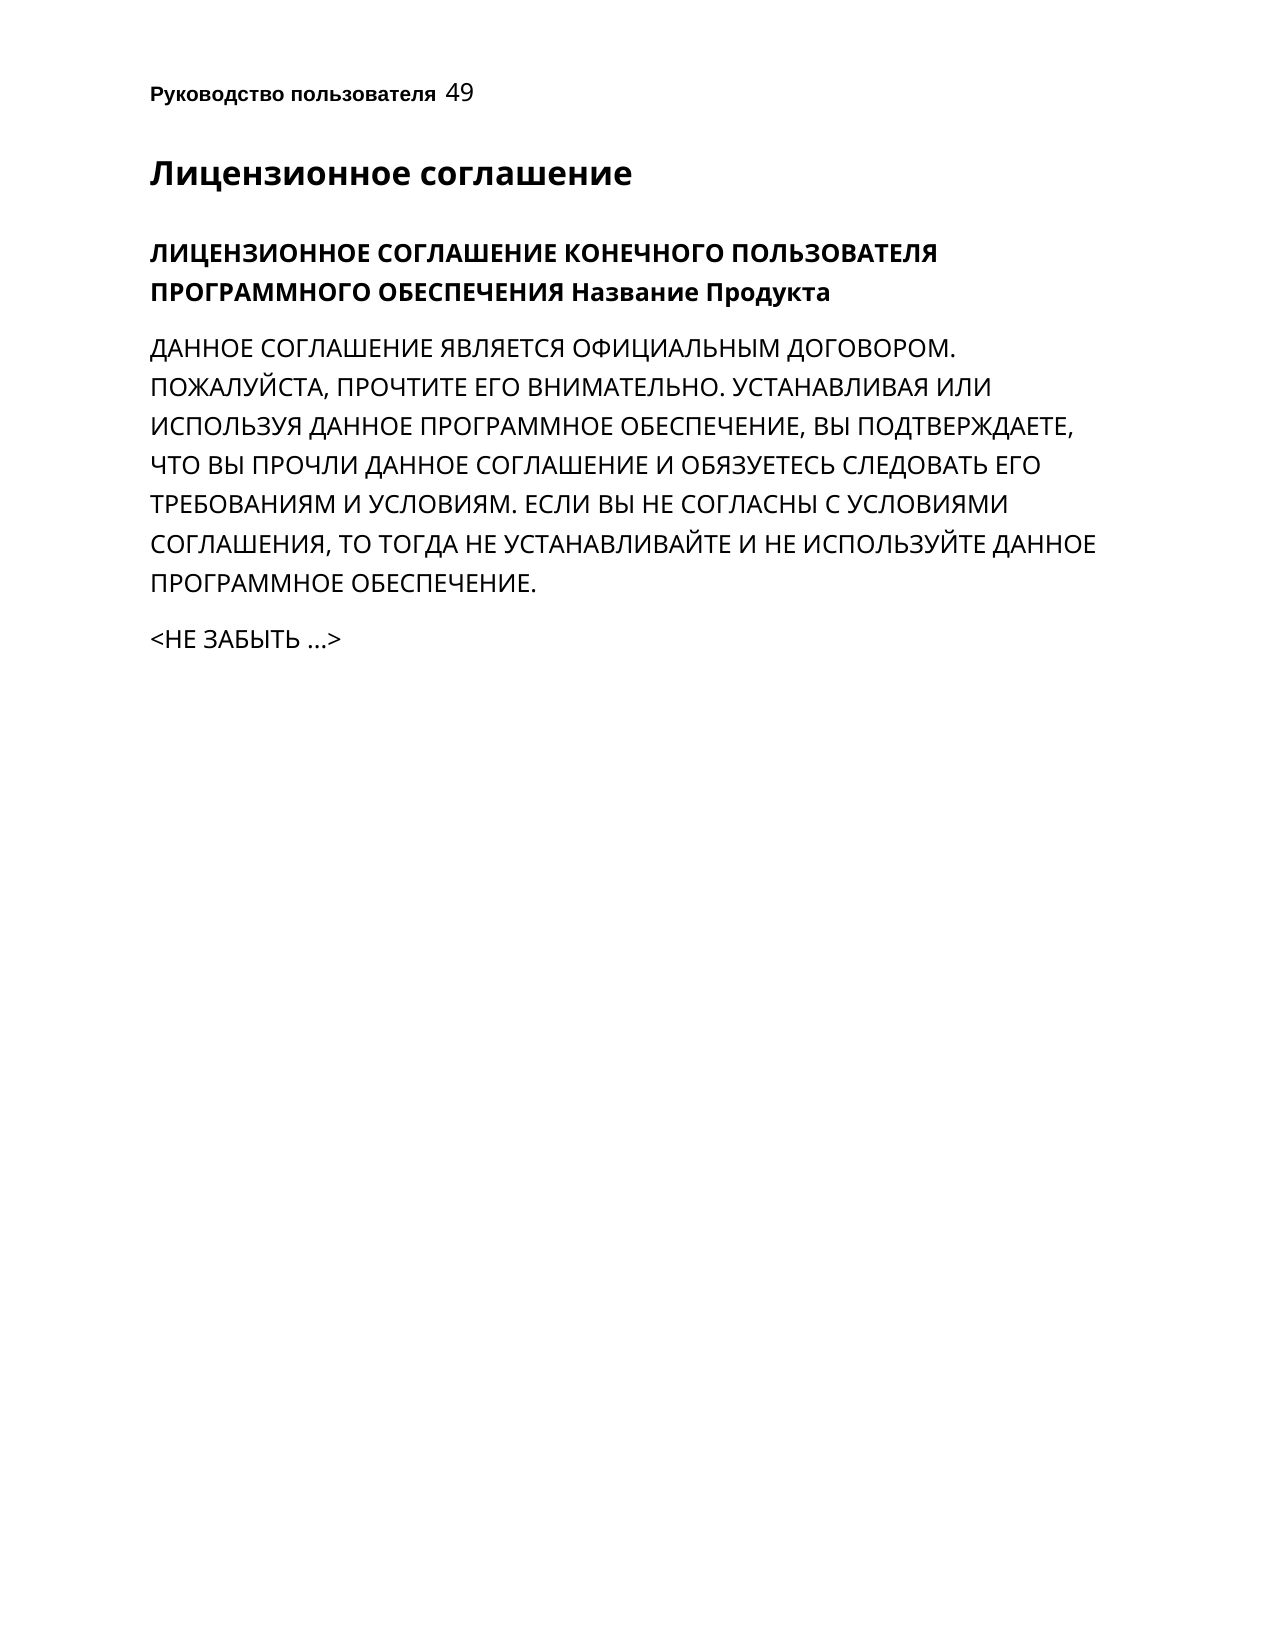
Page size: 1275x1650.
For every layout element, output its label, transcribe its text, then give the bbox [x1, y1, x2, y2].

text ЛИЦЕНЗИОННОЕ СОГЛАШЕНИЕ КОНЕЧНОГО ПОЛЬЗОВАТЕЛЯ ПРОГРАММНОГО ОБЕСПЕЧЕНИЯ Название Продукта [150, 236, 1125, 309]
text Лицензионное соглашение [150, 150, 1125, 195]
text <НЕ ЗАБЫТЬ ...> [150, 621, 1125, 655]
text ДАННОЕ СОГЛАШЕНИЕ ЯВЛЯЕТСЯ ОФИЦИАЛЬНЫМ ДОГОВОРОМ. ПОЖАЛУЙСТА, ПРОЧТИТЕ ЕГО ВНИМАТЕЛЬНО. УСТАНАВЛИВАЯ ИЛИ ИСПОЛЬЗУЯ ДАННОЕ ПРОГРАММНОЕ ОБЕСПЕЧЕНИЕ, ВЫ ПОДТВЕРЖДАЕТЕ, ЧТО ВЫ ПРОЧЛИ ДАННОЕ СОГЛАШЕНИЕ И ОБЯЗУЕТЕСЬ СЛЕДОВАТЬ ЕГО ТРЕБОВАНИЯМ И УСЛОВИЯМ. ЕСЛИ ВЫ НЕ СОГЛАСНЫ С УСЛОВИЯМИ СОГЛАШЕНИЯ, ТО ТОГДА НЕ УСТАНАВЛИВАЙТЕ И НЕ ИСПОЛЬЗУЙТЕ ДАННОЕ ПРОГРАММНОЕ ОБЕСПЕЧЕНИЕ. [150, 331, 1125, 599]
